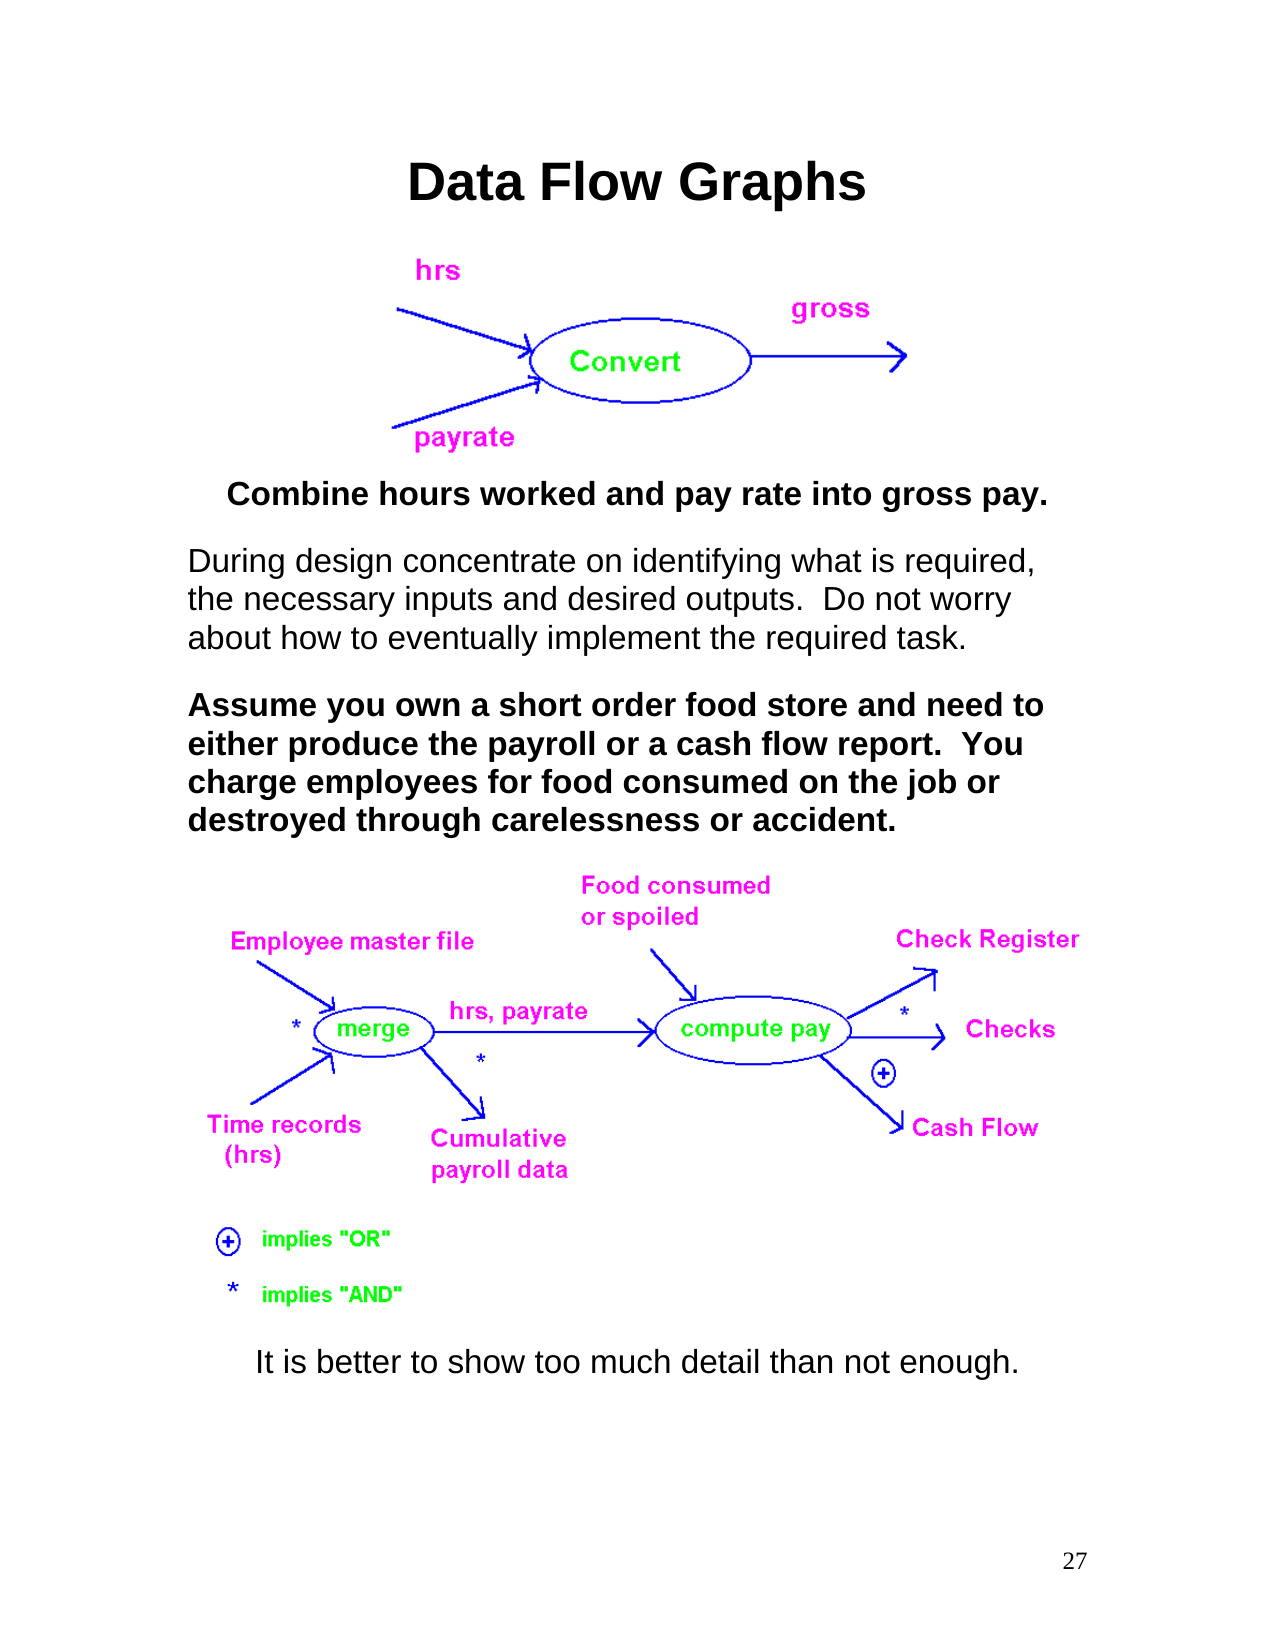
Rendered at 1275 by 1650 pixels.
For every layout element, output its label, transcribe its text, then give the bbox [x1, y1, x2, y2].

text During design concentrate on identifying what is required, the necessary inputs and desired outputs. Do not worry about how to eventually implement the required task. [187, 541, 1087, 656]
picture [187, 867, 1088, 1314]
text Combine hours worked and pay rate into gross pay. [187, 474, 1087, 512]
text Data Flow Graphs [187, 150, 1087, 212]
text It is better to show too much detail than not enough. [187, 1342, 1087, 1380]
text Assume you own a short order food store and need to either produce the payroll or a cash flow report. You charge employees for food consumed on the job or destroyed through carelessness or accident. [187, 685, 1087, 839]
picture [349, 241, 926, 474]
